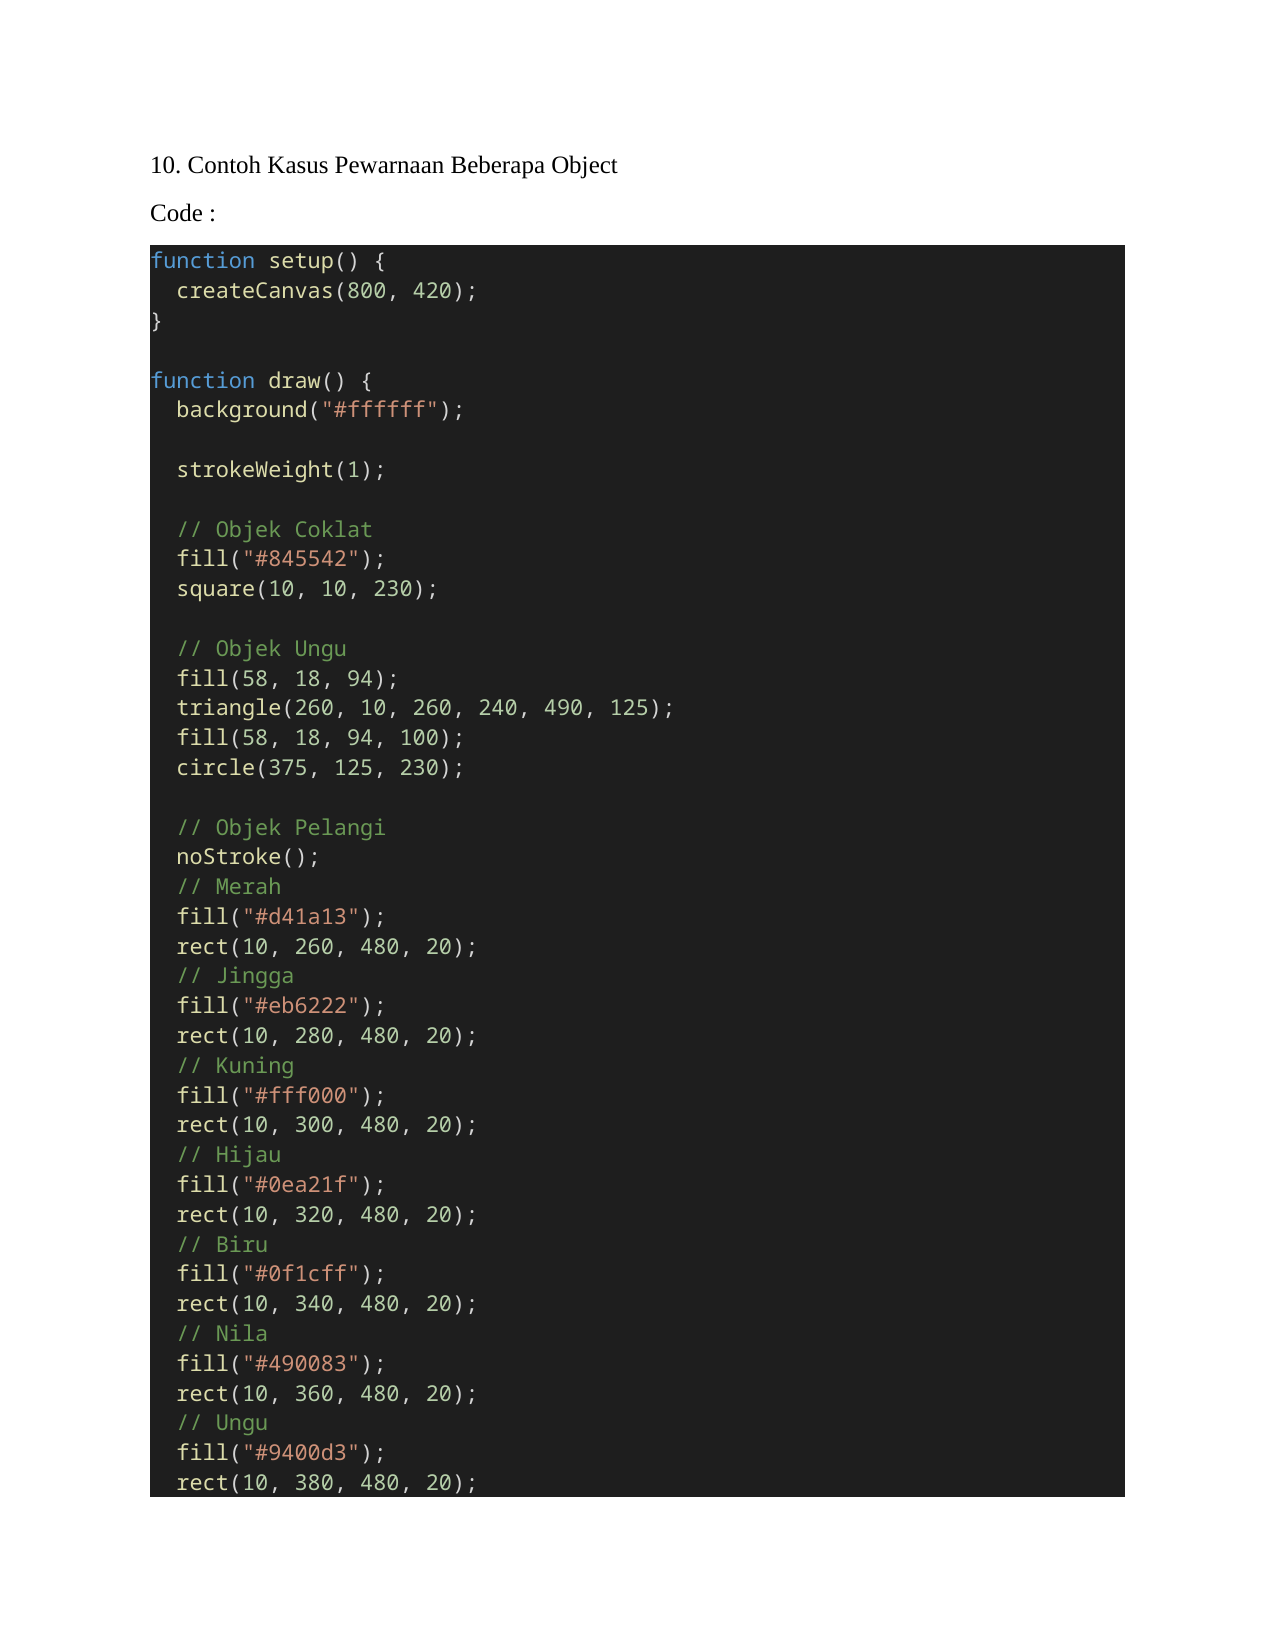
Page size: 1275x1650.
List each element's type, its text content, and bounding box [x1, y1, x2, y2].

text square(10, 10, 230); [150, 573, 1125, 603]
text strokeWeight(1); [150, 454, 1125, 484]
text rect(10, 380, 480, 20); [150, 1467, 1125, 1497]
text rect(10, 300, 480, 20); [150, 1109, 1125, 1139]
text // Ungu [150, 1407, 1125, 1437]
text rect(10, 320, 480, 20); [150, 1199, 1125, 1228]
text // Biru [150, 1228, 1125, 1258]
text // Jingga [150, 960, 1125, 990]
text // Merah [150, 871, 1125, 901]
text fill("#d41a13"); [150, 901, 1125, 931]
text // Hijau [150, 1139, 1125, 1169]
text fill("#eb6222"); [150, 990, 1125, 1020]
text fill(58, 18, 94); [150, 662, 1125, 692]
text fill("#fff000"); [150, 1079, 1125, 1109]
text createCanvas(800, 420); [150, 275, 1125, 305]
text rect(10, 280, 480, 20); [150, 1020, 1125, 1050]
text function setup() { [150, 245, 1125, 275]
text rect(10, 340, 480, 20); [150, 1288, 1125, 1318]
text Code : [150, 198, 1125, 226]
text background("#ffffff"); [150, 394, 1125, 424]
text triangle(260, 10, 260, 240, 490, 125); [150, 692, 1125, 722]
text function draw() { [150, 364, 1125, 394]
text rect(10, 360, 480, 20); [150, 1377, 1125, 1407]
text fill("#490083"); [150, 1348, 1125, 1377]
text fill(58, 18, 94, 100); [150, 722, 1125, 752]
text rect(10, 260, 480, 20); [150, 931, 1125, 960]
text fill("#845542"); [150, 543, 1125, 573]
text // Kuning [150, 1050, 1125, 1079]
text // Nila [150, 1318, 1125, 1348]
text } [150, 305, 1125, 335]
text // Objek Pelangi [150, 811, 1125, 841]
text 10. Contoh Kasus Pewarnaan Beberapa Object [150, 150, 1125, 179]
text // Objek Ungu [150, 633, 1125, 662]
text // Objek Coklat [150, 513, 1125, 543]
text noStroke(); [150, 841, 1125, 871]
text circle(375, 125, 230); [150, 752, 1125, 782]
text fill("#9400d3"); [150, 1437, 1125, 1467]
text fill("#0ea21f"); [150, 1169, 1125, 1199]
text fill("#0f1cff"); [150, 1258, 1125, 1288]
